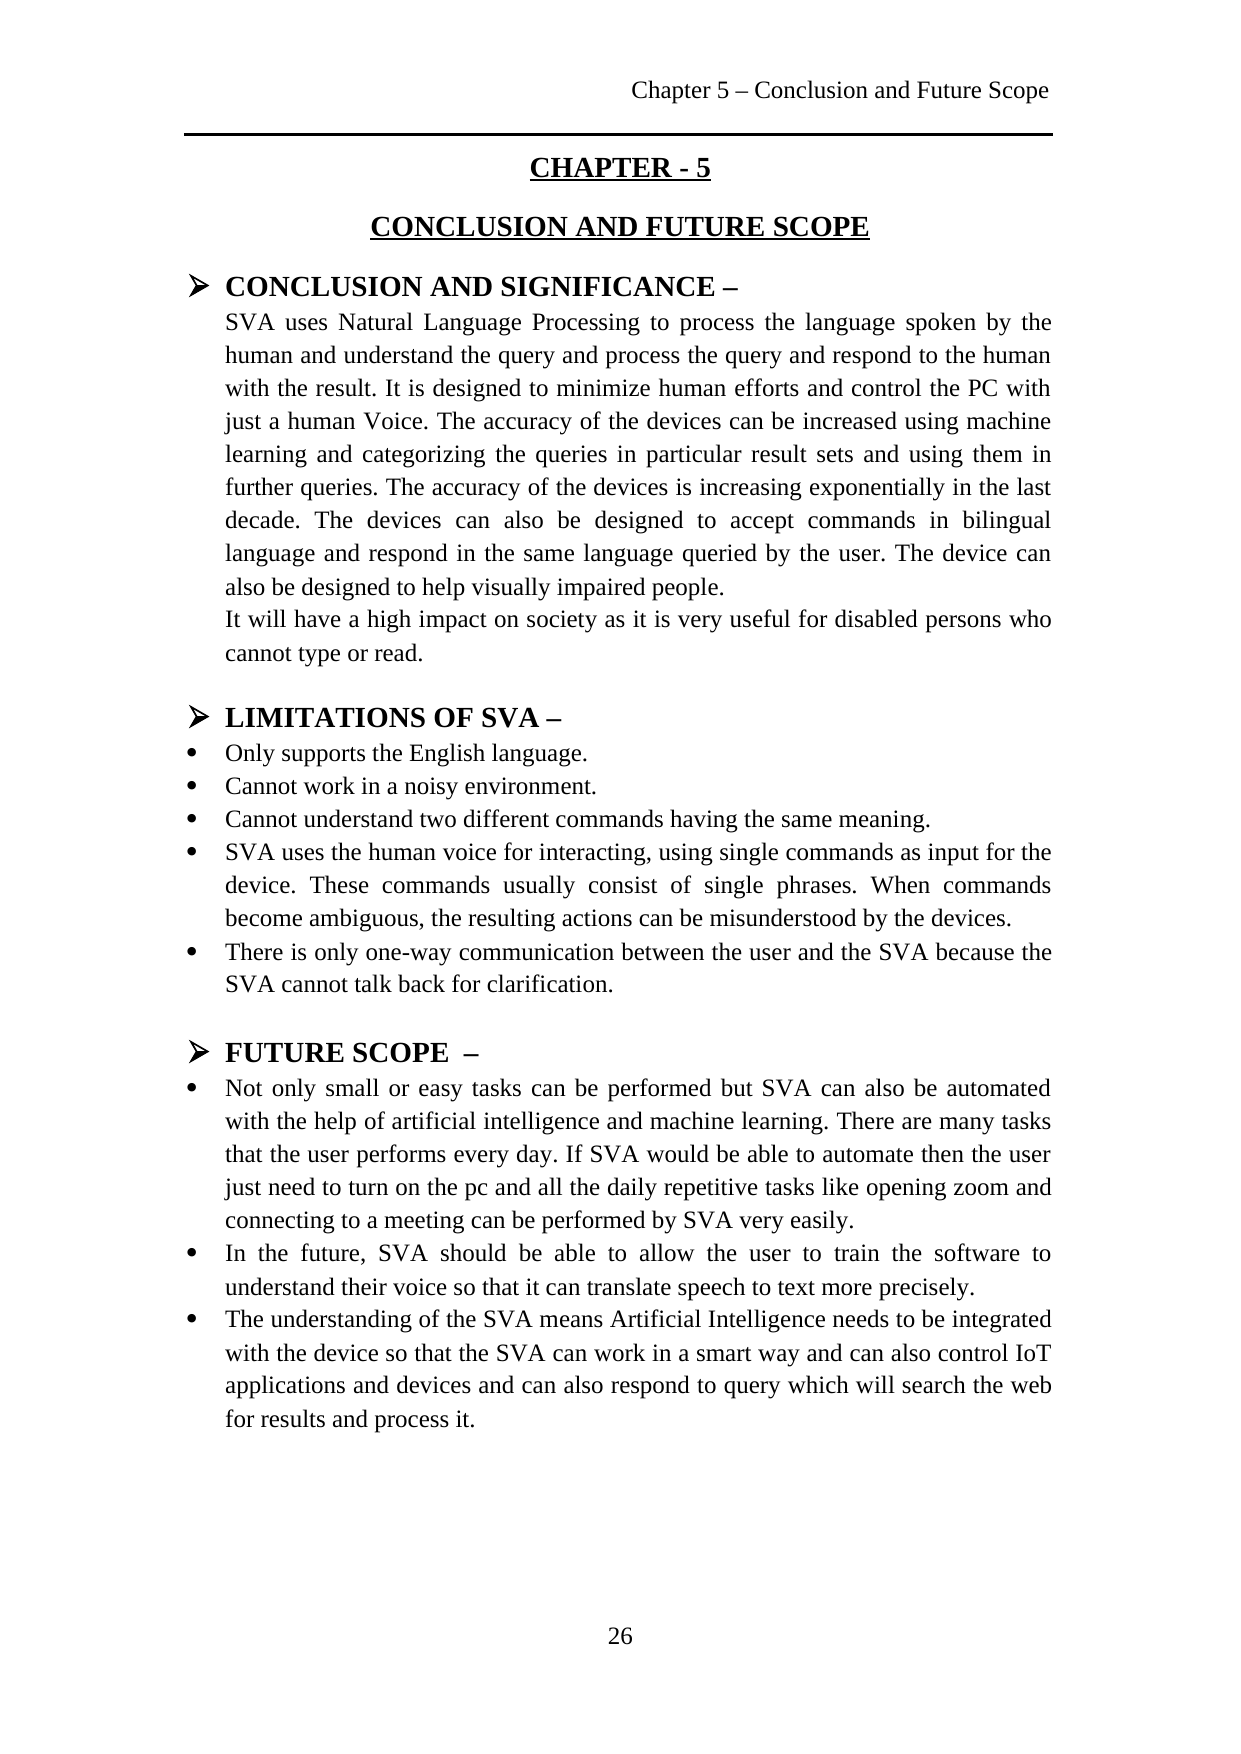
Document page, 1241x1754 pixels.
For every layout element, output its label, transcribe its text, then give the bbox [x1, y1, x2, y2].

list SVA uses the human voice for interacting, using single commands as input for the device. These commands usually consist of single phrases. When commands become ambiguous, the resulting actions can be misunderstood by the devices. [187, 837, 1053, 932]
list The understanding of the SVA means Artificial Intelligence needs to be integrated with the device so that the SVA can work in a smart way and can also control IoT applications and devices and can also respond to query which will search the web for results and process it. [187, 1304, 1053, 1432]
text CONCLUSION AND FUTURE SCOPE [187, 209, 1053, 243]
list There is only one-way communication between the user and the SVA because the SVA cannot talk back for clarification. [187, 937, 1053, 998]
list Only supports the English language. [187, 738, 1053, 767]
list SVA uses Natural Language Processing to process the language spoken by the human and understand the query and process the query and respond to the human with the result. It is designed to minimize human efforts and control the PC with just a human Voice. The accuracy of the devices can be increased using machine learning and categorizing the queries in particular result sets and using them in further queries. The accuracy of the devices is increasing exponentially in the last decade. The devices can also be designed to accept commands in bilingual language and respond in the same language queried by the user. The device can also be designed to help visually impaired people. [225, 307, 1053, 600]
list Cannot understand two different commands having the same meaning. [187, 804, 1053, 833]
list LIMITATIONS OF SVA – [187, 700, 1053, 733]
list FUTURE SCOPE – [187, 1035, 1053, 1068]
list CONCLUSION AND SIGNIFICANCE – [187, 269, 1053, 302]
list Cannot work in a noisy environment. [187, 771, 1053, 800]
list In the future, SVA should be able to allow the user to train the software to understand their voice so that it can translate speech to text more precisely. [187, 1238, 1053, 1300]
list Not only small or easy tasks can be performed but SVA can also be automated with the help of artificial intelligence and machine learning. There are many tasks that the user performs every day. If SVA would be able to automate then the user just need to turn on the pc and all the daily repetitive tasks like opening zoom and connecting to a meeting can be performed by SVA very easily. [187, 1073, 1053, 1234]
list It will have a high impact on society as it is very useful for disabled persons who cannot type or read. [225, 604, 1053, 666]
text CHAPTER - 5 [187, 150, 1053, 183]
